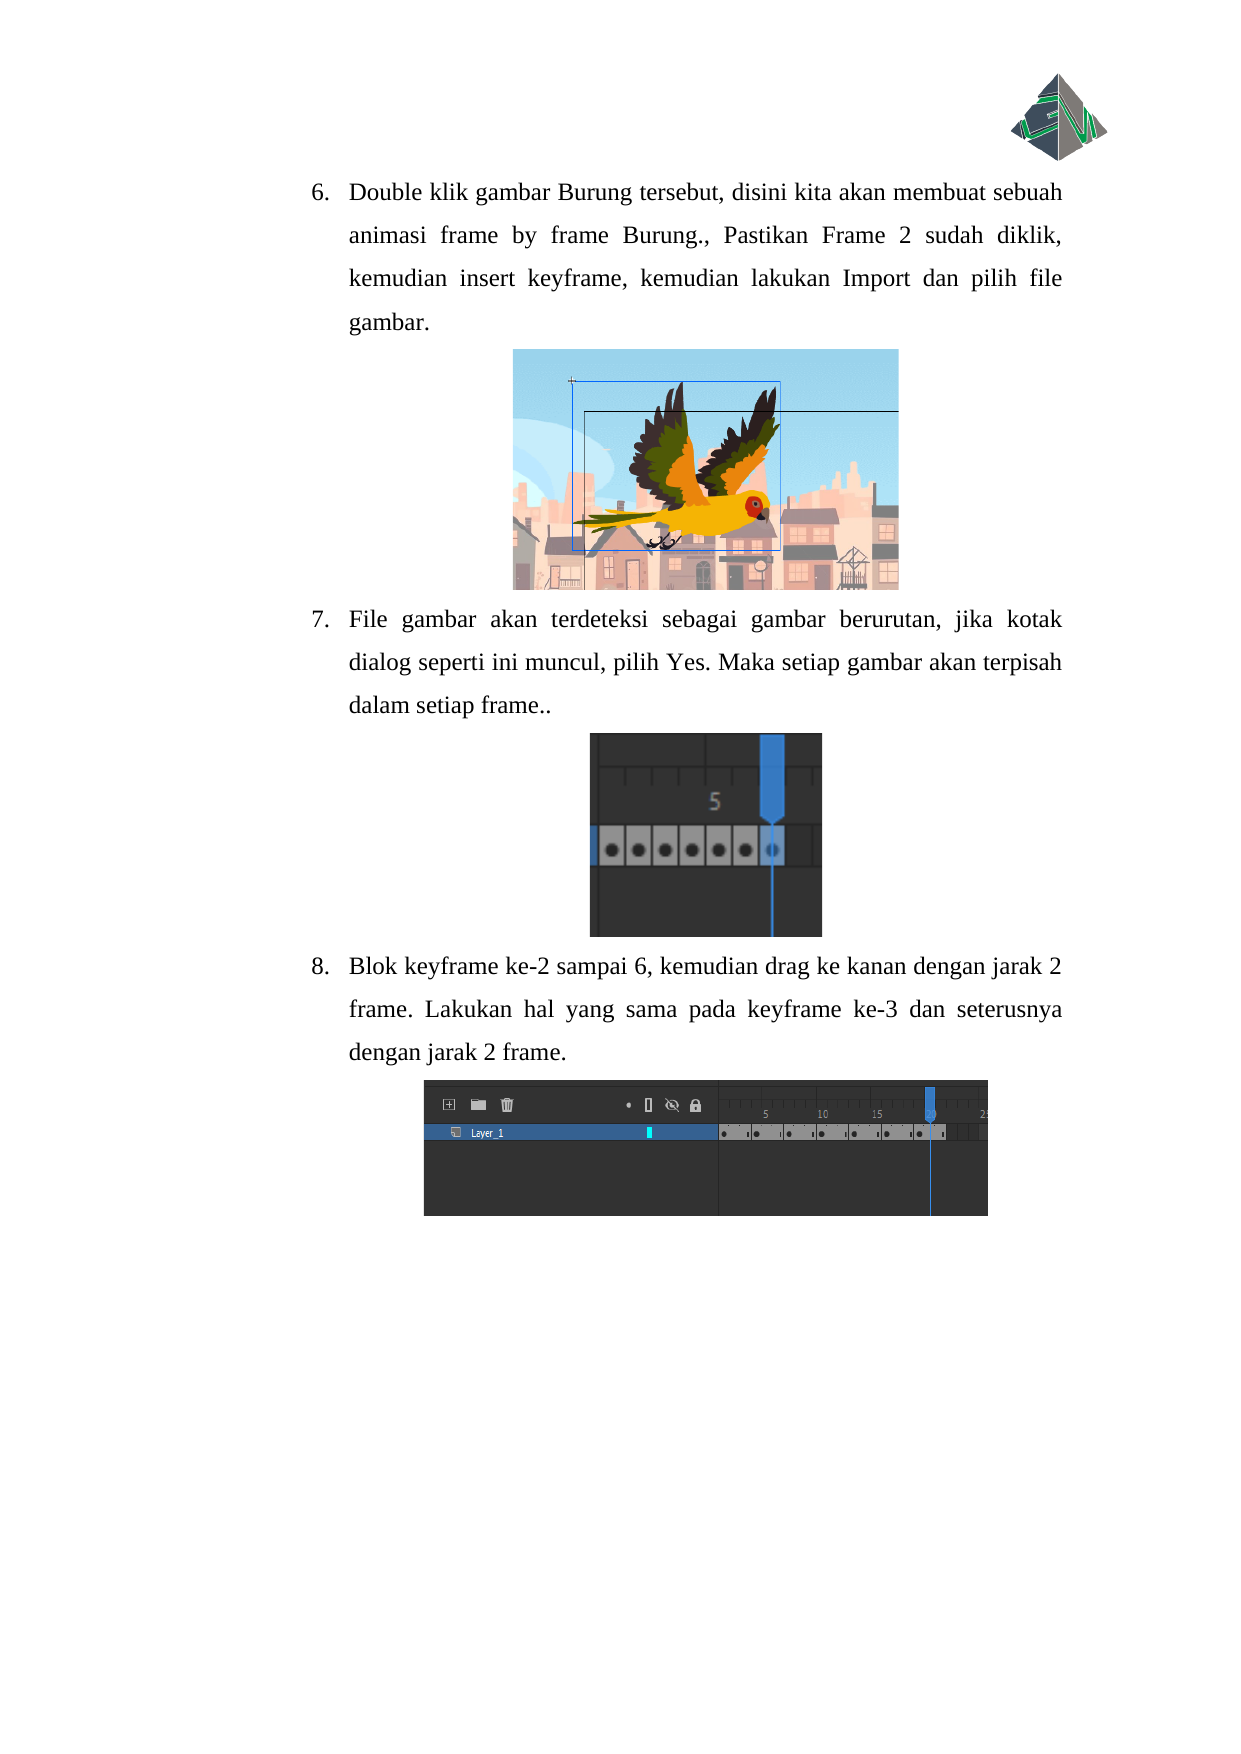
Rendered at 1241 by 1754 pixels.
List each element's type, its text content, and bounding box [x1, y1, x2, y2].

picture [423, 1080, 988, 1216]
picture [589, 733, 823, 937]
picture [512, 349, 899, 590]
list File gambar akan terdeteksi sebagai gambar berurutan, jika kotak dialog seperti ini muncul, pilih Yes. Maka setiap gambar akan terpisah dalam setiap frame.. [311, 604, 1063, 719]
picture [1010, 73, 1108, 161]
list Double klik gambar Burung tersebut, disini kita akan membuat sebuah animasi frame by frame Burung., Pastikan Frame 2 sudah diklik, kemudian insert keyframe, kemudian lakukan Import dan pilih file gambar. [311, 177, 1063, 335]
list Blok keyframe ke-2 sampai 6, kemudian drag ke kanan dengan jarak 2 frame. Lakukan hal yang sama pada keyframe ke-3 dan seterusnya dengan jarak 2 frame. [311, 951, 1063, 1066]
